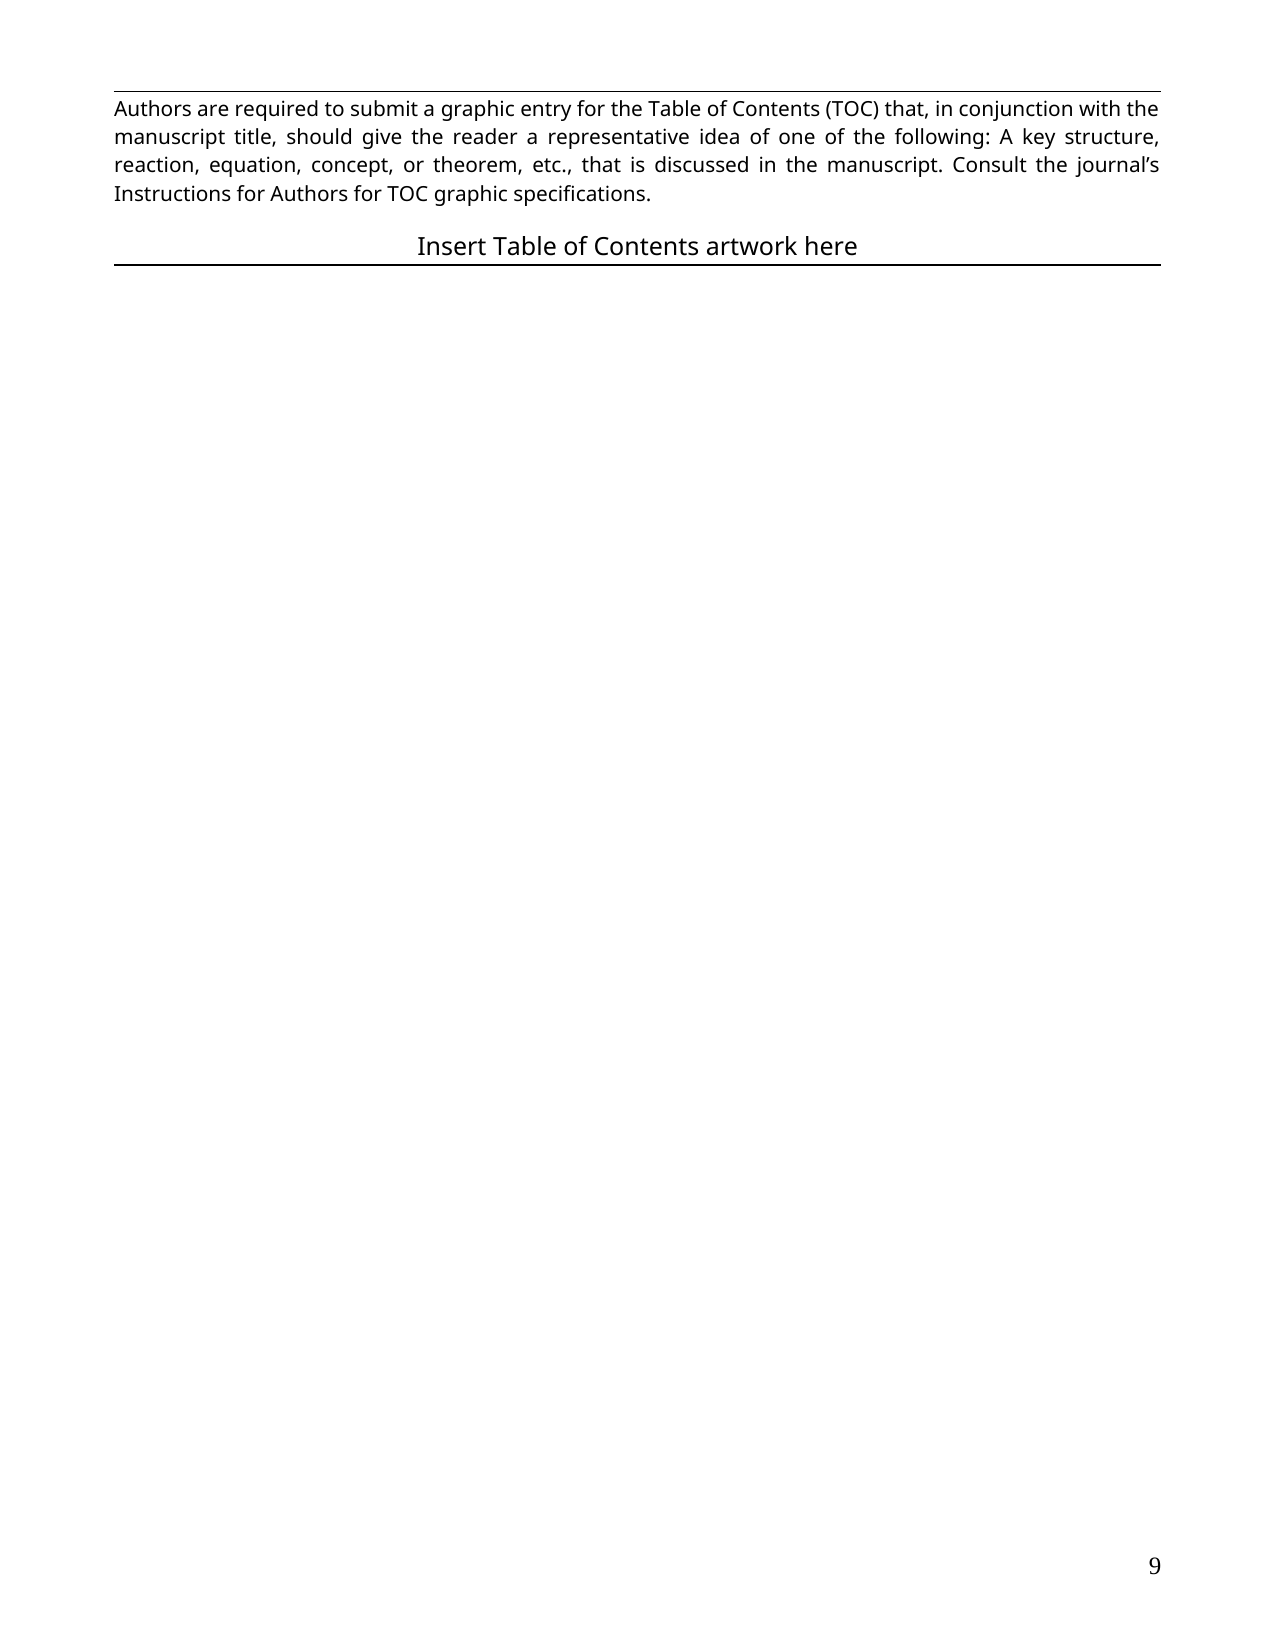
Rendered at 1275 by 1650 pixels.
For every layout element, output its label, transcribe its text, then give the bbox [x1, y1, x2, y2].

text Authors are required to submit a graphic entry for the Table of Contents (TOC) that, in conjunction with the manuscript title, should give the reader a representative idea of one of the following: A key structure, reaction, equation, concept, or theorem, etc., that is discussed in the manuscript. Consult the journal’s Instructions for Authors for TOC graphic specifications. [114, 92, 1161, 207]
text Insert Table of Contents artwork here [114, 228, 1161, 264]
